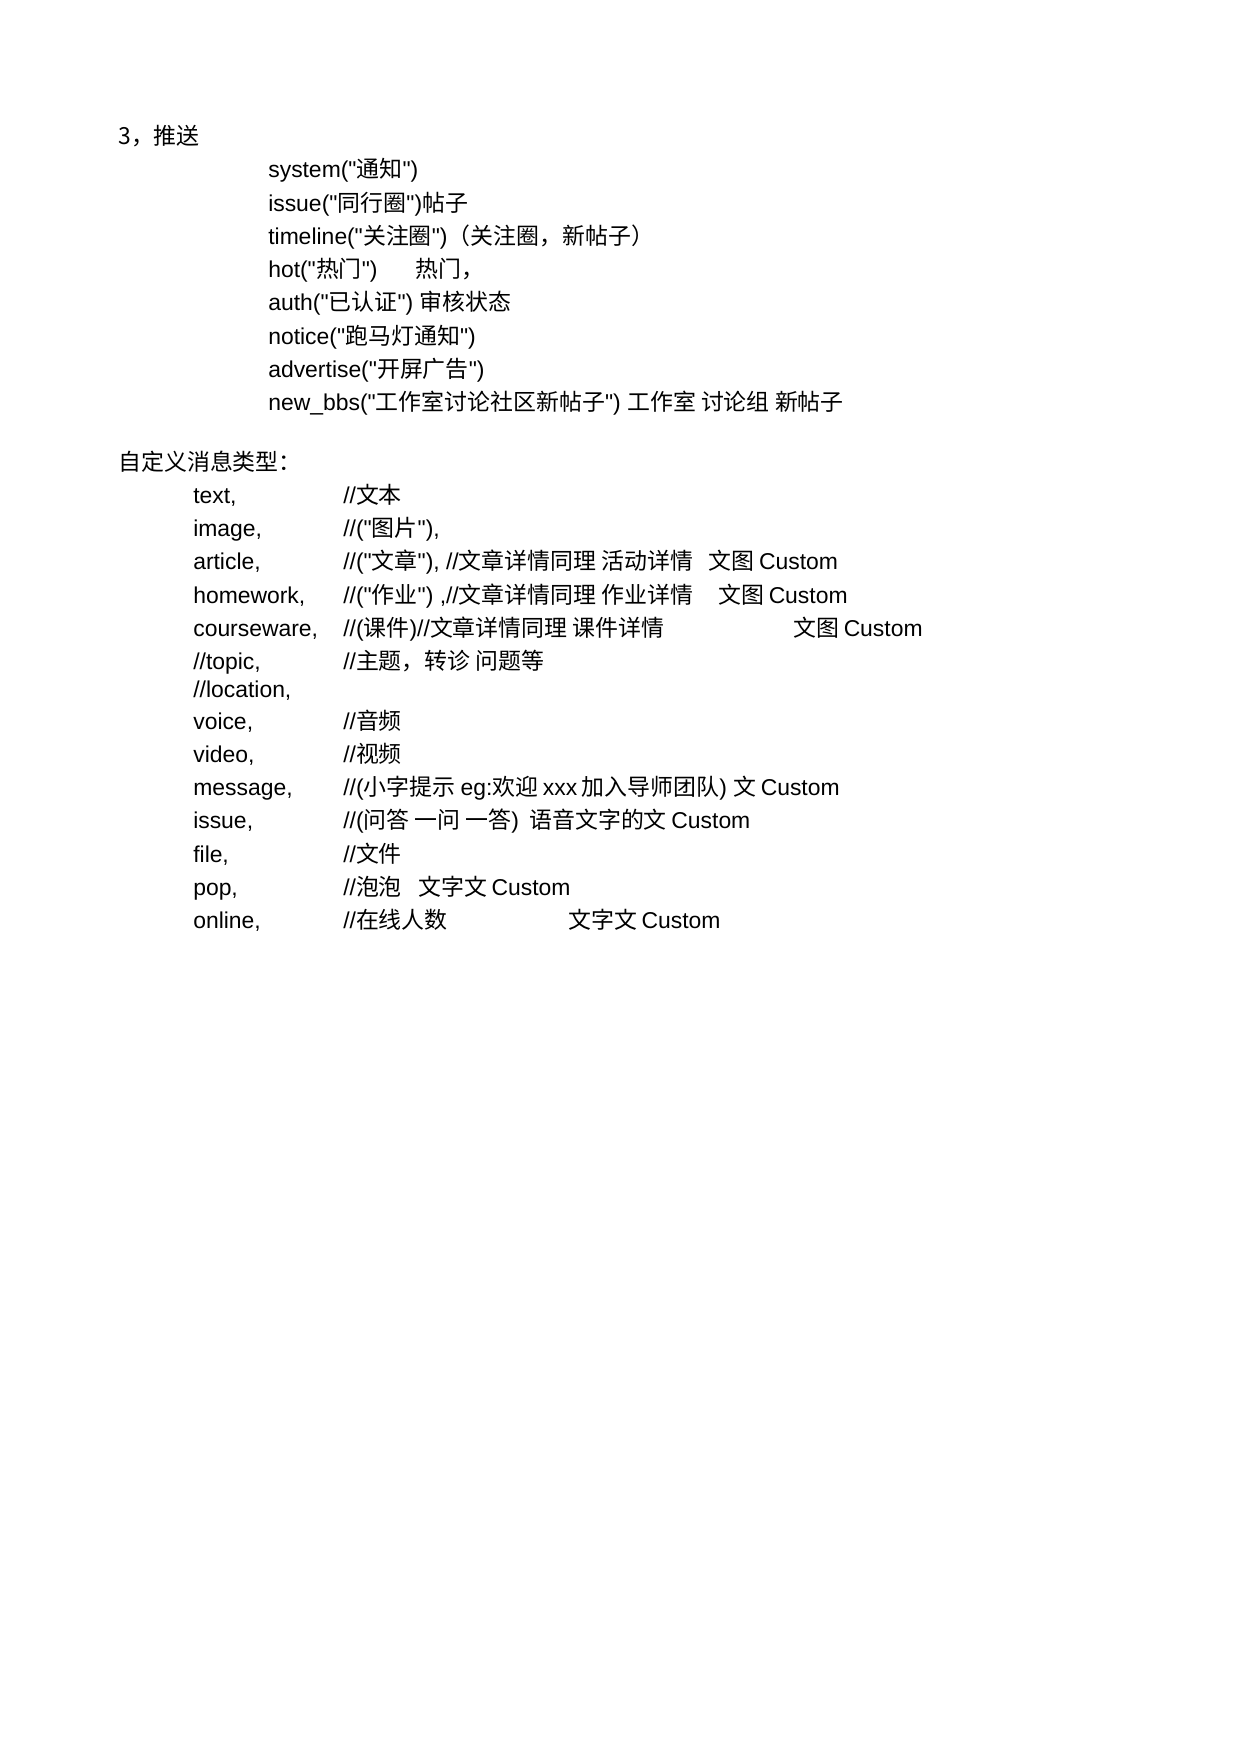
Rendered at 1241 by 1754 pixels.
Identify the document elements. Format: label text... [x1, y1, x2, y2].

text advertise("开屏广告") [118, 351, 1122, 384]
text timeline("关注圈")（关注圈，新帖子） [118, 218, 1122, 251]
text text, //文本 [118, 477, 1122, 510]
text new_bbs("工作室讨论社区新帖子") 工作室 讨论组 新帖子 [118, 384, 1122, 417]
text //location, [118, 676, 1122, 702]
text system("通知") [118, 151, 1122, 184]
text online, //在线人数 文字文Custom [118, 902, 1122, 935]
text voice, //音频 [118, 702, 1122, 736]
text //topic, //主题，转诊 问题等 [118, 643, 1122, 676]
text pop, //泡泡 文字文Custom [118, 869, 1122, 902]
text issue("同行圈")帖子 [118, 184, 1122, 218]
text video, //视频 [118, 736, 1122, 769]
text courseware, //(课件)//文章详情同理 课件详情 文图Custom [118, 610, 1122, 643]
text article, //("文章"), //文章详情同理 活动详情 文图Custom [118, 543, 1122, 576]
text image, //("图片"), [118, 510, 1122, 543]
text homework, //("作业") ,//文章详情同理 作业详情 文图Custom [118, 576, 1122, 610]
text hot("热门") 热门， [118, 251, 1122, 284]
text 3，推送 [118, 118, 1122, 151]
text file, //文件 [118, 835, 1122, 869]
text message, //(小字提示 eg:欢迎xxx加入导师团队) 文Custom [118, 769, 1122, 802]
text issue, //(问答 一问 一答) 语音文字的文Custom [118, 802, 1122, 835]
text 自定义消息类型： [118, 443, 1122, 477]
text auth("已认证") 审核状态 [118, 284, 1122, 317]
text notice("跑马灯通知") [118, 317, 1122, 351]
